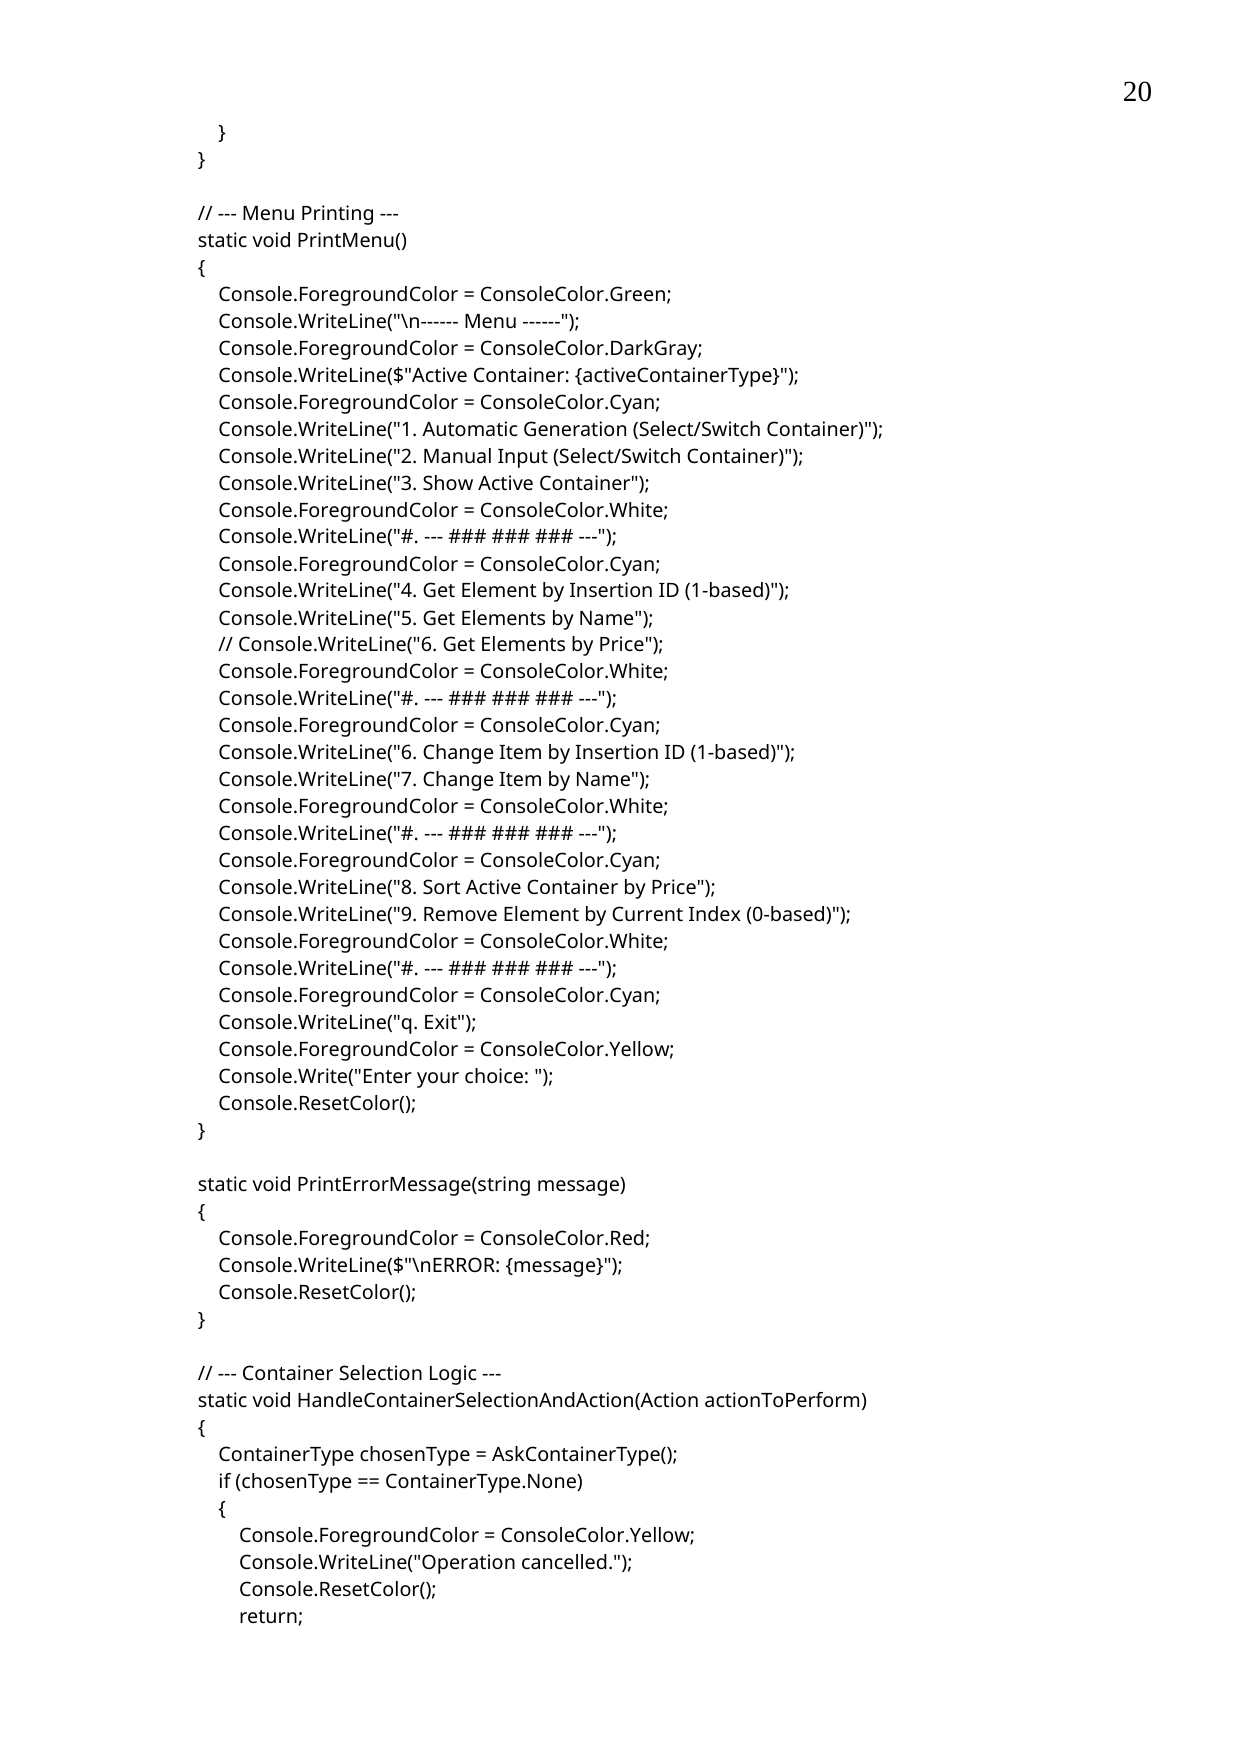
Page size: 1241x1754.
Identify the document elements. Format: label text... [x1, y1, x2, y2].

text Console.WriteLine("#. --- ### ### ### ---"); [177, 954, 1152, 981]
text // Console.WriteLine("6. Get Elements by Price"); [177, 631, 1152, 658]
text { [177, 1413, 1152, 1440]
text Console.WriteLine("\n------ Menu ------"); [177, 307, 1152, 334]
text Console.ForegroundColor = ConsoleColor.Cyan; [177, 550, 1152, 577]
text Console.WriteLine("3. Show Active Container"); [177, 469, 1152, 496]
text Console.WriteLine("Operation cancelled."); [177, 1548, 1152, 1575]
text Console.WriteLine("4. Get Element by Insertion ID (1-based)"); [177, 577, 1152, 604]
text { [177, 253, 1152, 280]
text Console.WriteLine("1. Automatic Generation (Select/Switch Container)"); [177, 415, 1152, 442]
text Console.ResetColor(); [177, 1089, 1152, 1116]
text { [177, 1197, 1152, 1224]
text Console.ForegroundColor = ConsoleColor.Cyan; [177, 847, 1152, 873]
text Console.ForegroundColor = ConsoleColor.White; [177, 658, 1152, 685]
text static void HandleContainerSelectionAndAction(Action actionToPerform) [177, 1386, 1152, 1413]
text Console.ForegroundColor = ConsoleColor.Yellow; [177, 1035, 1152, 1062]
text Console.WriteLine("5. Get Elements by Name"); [177, 604, 1152, 631]
text ContainerType chosenType = AskContainerType(); [177, 1440, 1152, 1467]
text Console.WriteLine($"Active Container: {activeContainerType}"); [177, 361, 1152, 388]
text } [177, 1305, 1152, 1332]
text Console.WriteLine("6. Change Item by Insertion ID (1-based)"); [177, 739, 1152, 766]
text } [177, 145, 1152, 172]
text Console.WriteLine("q. Exit"); [177, 1008, 1152, 1035]
text Console.WriteLine("2. Manual Input (Select/Switch Container)"); [177, 442, 1152, 469]
text Console.ForegroundColor = ConsoleColor.Cyan; [177, 388, 1152, 415]
text Console.ForegroundColor = ConsoleColor.Cyan; [177, 712, 1152, 739]
text Console.WriteLine("7. Change Item by Name"); [177, 766, 1152, 793]
text Console.ForegroundColor = ConsoleColor.White; [177, 793, 1152, 819]
text Console.ResetColor(); [177, 1278, 1152, 1305]
text Console.ForegroundColor = ConsoleColor.DarkGray; [177, 334, 1152, 361]
text // --- Container Selection Logic --- [177, 1359, 1152, 1386]
text return; [177, 1602, 1152, 1629]
text Console.ForegroundColor = ConsoleColor.Red; [177, 1224, 1152, 1251]
text } [177, 1116, 1152, 1143]
text Console.ForegroundColor = ConsoleColor.White; [177, 927, 1152, 954]
text Console.Write("Enter your choice: "); [177, 1062, 1152, 1089]
text Console.WriteLine("9. Remove Element by Current Index (0-based)"); [177, 901, 1152, 927]
text Console.WriteLine($"\nERROR: {message}"); [177, 1251, 1152, 1278]
text Console.WriteLine("#. --- ### ### ### ---"); [177, 685, 1152, 712]
text static void PrintErrorMessage(string message) [177, 1170, 1152, 1197]
text if (chosenType == ContainerType.None) [177, 1467, 1152, 1494]
text Console.ForegroundColor = ConsoleColor.Green; [177, 280, 1152, 307]
text // --- Menu Printing --- [177, 199, 1152, 226]
text Console.WriteLine("#. --- ### ### ### ---"); [177, 819, 1152, 847]
text static void PrintMenu() [177, 226, 1152, 253]
text Console.ForegroundColor = ConsoleColor.White; [177, 496, 1152, 523]
text Console.ForegroundColor = ConsoleColor.Cyan; [177, 981, 1152, 1008]
text Console.ForegroundColor = ConsoleColor.Yellow; [177, 1521, 1152, 1548]
text { [177, 1494, 1152, 1521]
text Console.ResetColor(); [177, 1575, 1152, 1602]
text Console.WriteLine("#. --- ### ### ### ---"); [177, 523, 1152, 550]
text } [177, 118, 1152, 145]
text Console.WriteLine("8. Sort Active Container by Price"); [177, 873, 1152, 901]
